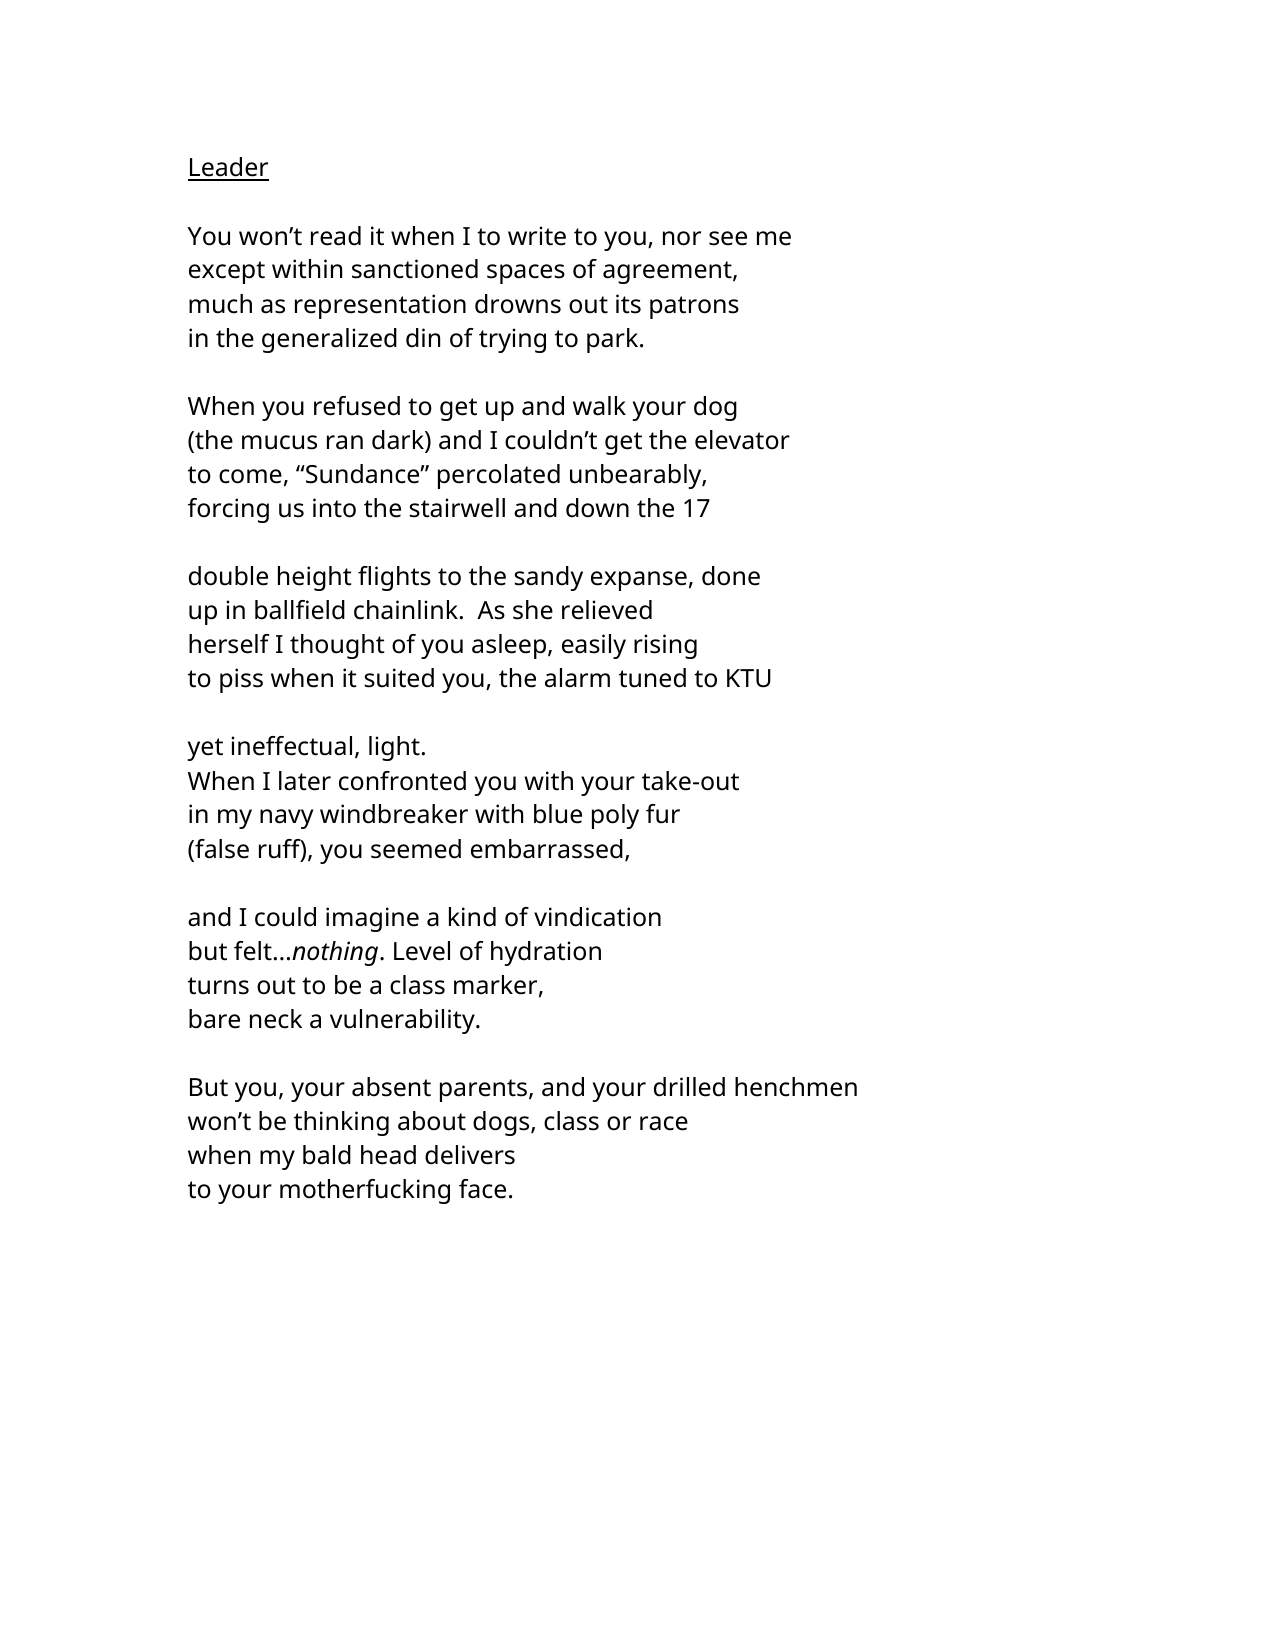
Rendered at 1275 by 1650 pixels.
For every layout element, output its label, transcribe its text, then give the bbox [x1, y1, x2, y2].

text You won’t read it when I to write to you, nor see me [187, 218, 1087, 252]
text in the generalized din of trying to park. [187, 320, 1087, 354]
text except within sanctioned spaces of agreement, [187, 252, 1087, 286]
text in my navy windbreaker with blue poly fur [187, 797, 1087, 831]
text won’t be thinking about dogs, class or race [187, 1104, 1087, 1138]
text to piss when it suited you, the alarm tuned to KTU [187, 661, 1087, 695]
text But you, your absent parents, and your drilled henchmen [187, 1070, 1087, 1104]
text turns out to be a class marker, [187, 967, 1087, 1002]
text (the mucus ran dark) and I couldn’t get the elevator [187, 422, 1087, 457]
text to your motherfucking face. [187, 1172, 1087, 1206]
text much as representation drowns out its patrons [187, 286, 1087, 320]
text yet ineffectual, light. [187, 729, 1087, 763]
text herself I thought of you asleep, easily rising [187, 627, 1087, 661]
text but felt…nothing. Level of hydration [187, 933, 1087, 967]
text and I could imagine a kind of vindication [187, 899, 1087, 933]
text When I later confronted you with your take-out [187, 763, 1087, 797]
text When you refused to get up and walk your dog [187, 388, 1087, 422]
text (false ruff), you seemed embarrassed, [187, 831, 1087, 865]
subtitle Leader [187, 150, 1087, 184]
text to come, “Sundance” percolated unbearably, [187, 457, 1087, 491]
text double height flights to the sandy expanse, done [187, 559, 1087, 593]
text forcing us into the stairwell and down the 17 [187, 491, 1087, 525]
text when my bald head delivers [187, 1138, 1087, 1172]
text up in ballfield chainlink. As she relieved [187, 593, 1087, 627]
text bare neck a vulnerability. [187, 1002, 1087, 1036]
